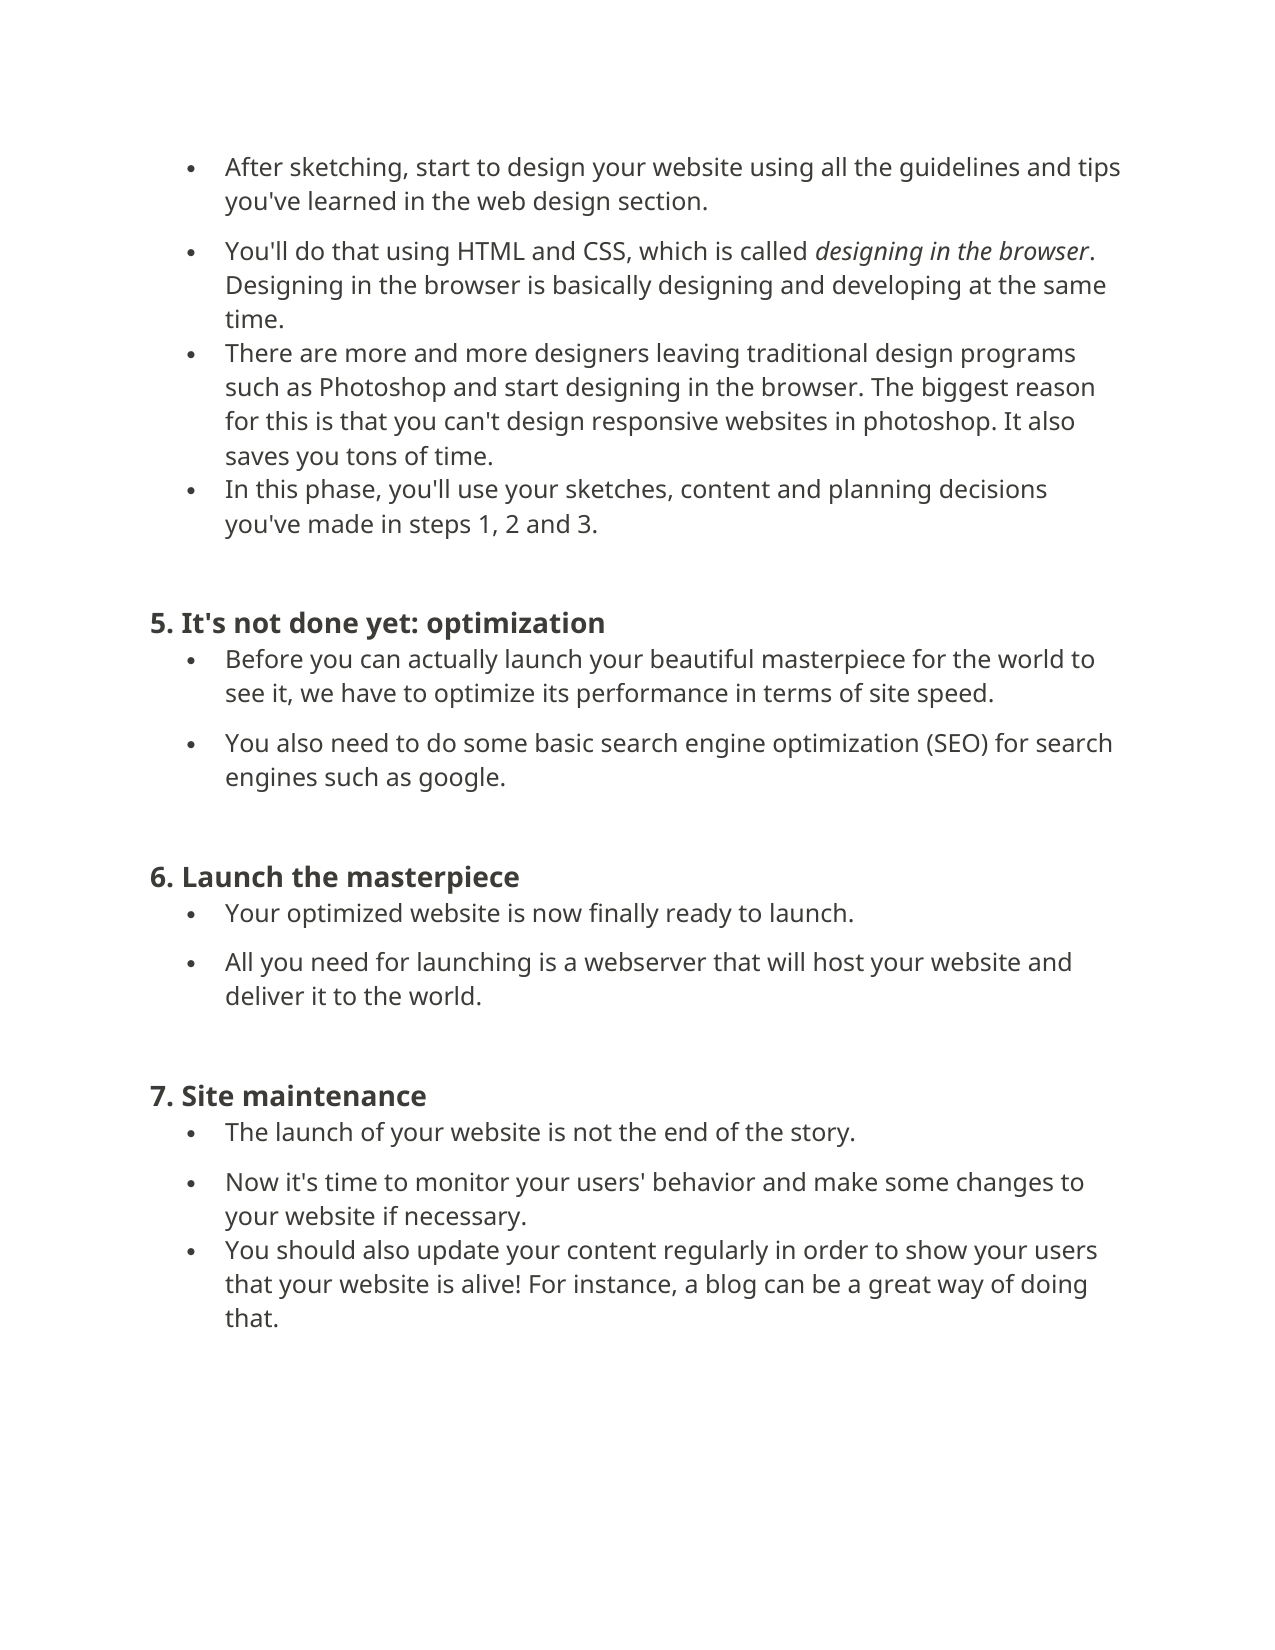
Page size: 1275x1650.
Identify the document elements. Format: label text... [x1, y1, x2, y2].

list Your optimized website is now finally ready to launch. [187, 895, 1125, 929]
list In this phase, you'll use your sketches, content and planning decisions you've made in steps 1, 2 and 3. [187, 472, 1125, 540]
list All you need for launching is a webserver that will host your website and deliver it to the world. [187, 945, 1125, 1013]
text 6. Launch the masterpiece [150, 857, 1125, 895]
list After sketching, start to design your website using all the guidelines and tips you've learned in the web design section. [187, 150, 1125, 218]
list You'll do that using HTML and CSS, which is called designing in the browser. Designing in the browser is basically designing and developing at the same time. [187, 234, 1125, 336]
list There are more and more designers leaving traditional design programs such as Photoshop and start designing in the browser. The biggest reason for this is that you can't design responsive websites in photoshop. It also saves you tons of time. [187, 336, 1125, 472]
text 7. Site maintenance [150, 1076, 1125, 1115]
list You should also update your content regularly in order to show your users that your website is alive! For instance, a blog can be a great way of doing that. [187, 1232, 1125, 1335]
list You also need to do some basic search engine optimization (SEO) for search engines such as google. [187, 726, 1125, 794]
text 5. It's not done yet: optimization [150, 603, 1125, 642]
list Now it's time to monitor your users' behavior and make some changes to your website if necessary. [187, 1164, 1125, 1232]
list The launch of your website is not the end of the story. [187, 1115, 1125, 1149]
list Before you can actually launch your beautiful masterpiece for the world to see it, we have to optimize its performance in terms of site speed. [187, 642, 1125, 710]
